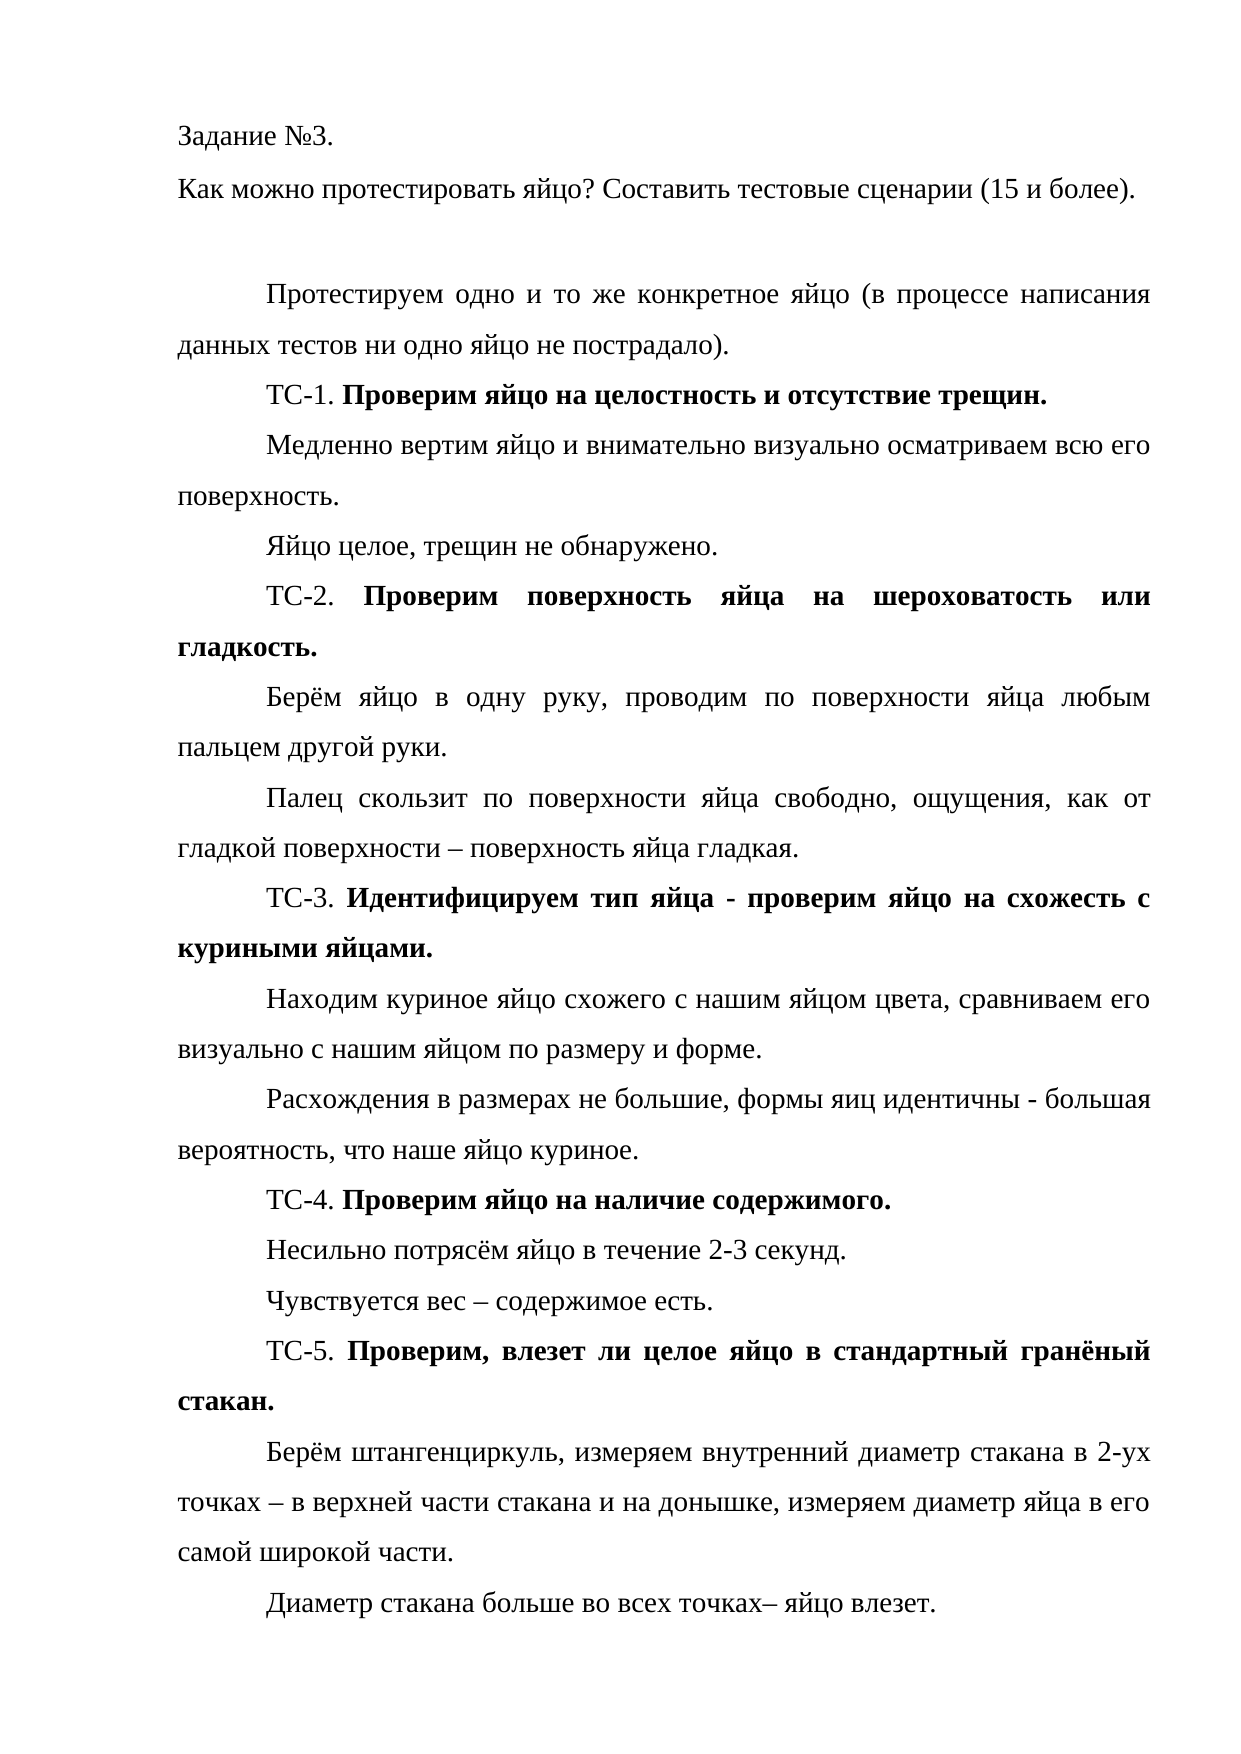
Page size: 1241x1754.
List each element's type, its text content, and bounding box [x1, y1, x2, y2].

text Медленно вертим яйцо и внимательно визуально осматриваем всю его поверхность. [177, 427, 1152, 511]
text ТС-5. Проверим, влезет ли целое яйцо в стандартный гранёный стакан. [177, 1333, 1152, 1417]
text ТС-1. Проверим яйцо на целостность и отсутствие трещин. [177, 377, 1152, 411]
text Диаметр стакана больше во всех точках– яйцо влезет. [177, 1585, 1152, 1618]
text Находим куриное яйцо схожего с нашим яйцом цвета, сравниваем его визуально с нашим яйцом по размеру и форме. [177, 981, 1152, 1065]
text Палец скользит по поверхности яйца свободно, ощущения, как от гладкой поверхности – поверхность яйца гладкая. [177, 780, 1152, 863]
text Несильно потрясём яйцо в течение 2-3 секунд. [177, 1232, 1152, 1266]
text Протестируем одно и то же конкретное яйцо (в процессе написания данных тестов ни одно яйцо не пострадало). [177, 277, 1152, 360]
text ТС-2. Проверим поверхность яйца на шероховатость или гладкость. [177, 578, 1152, 662]
text Расхождения в размерах не большие, формы яиц идентичны - большая вероятность, что наше яйцо куриное. [177, 1082, 1152, 1165]
text Берём яйцо в одну руку, проводим по поверхности яйца любым пальцем другой руки. [177, 679, 1152, 763]
text Чувствуется вес – содержимое есть. [177, 1283, 1152, 1316]
text Задание №3. [177, 118, 1152, 152]
text Как можно протестировать яйцо? Составить тестовые сценарии (15 и более). [177, 171, 1152, 204]
text ТС-3. Идентифицируем тип яйца - проверим яйцо на схожесть с куриными яйцами. [177, 880, 1152, 964]
text Берём штангенциркуль, измеряем внутренний диаметр стакана в 2-ух точках – в верхней части стакана и на донышке, измеряем диаметр яйца в его самой широкой части. [177, 1434, 1152, 1568]
text Яйцо целое, трещин не обнаружено. [177, 528, 1152, 562]
text ТС-4. Проверим яйцо на наличие содержимого. [177, 1182, 1152, 1216]
